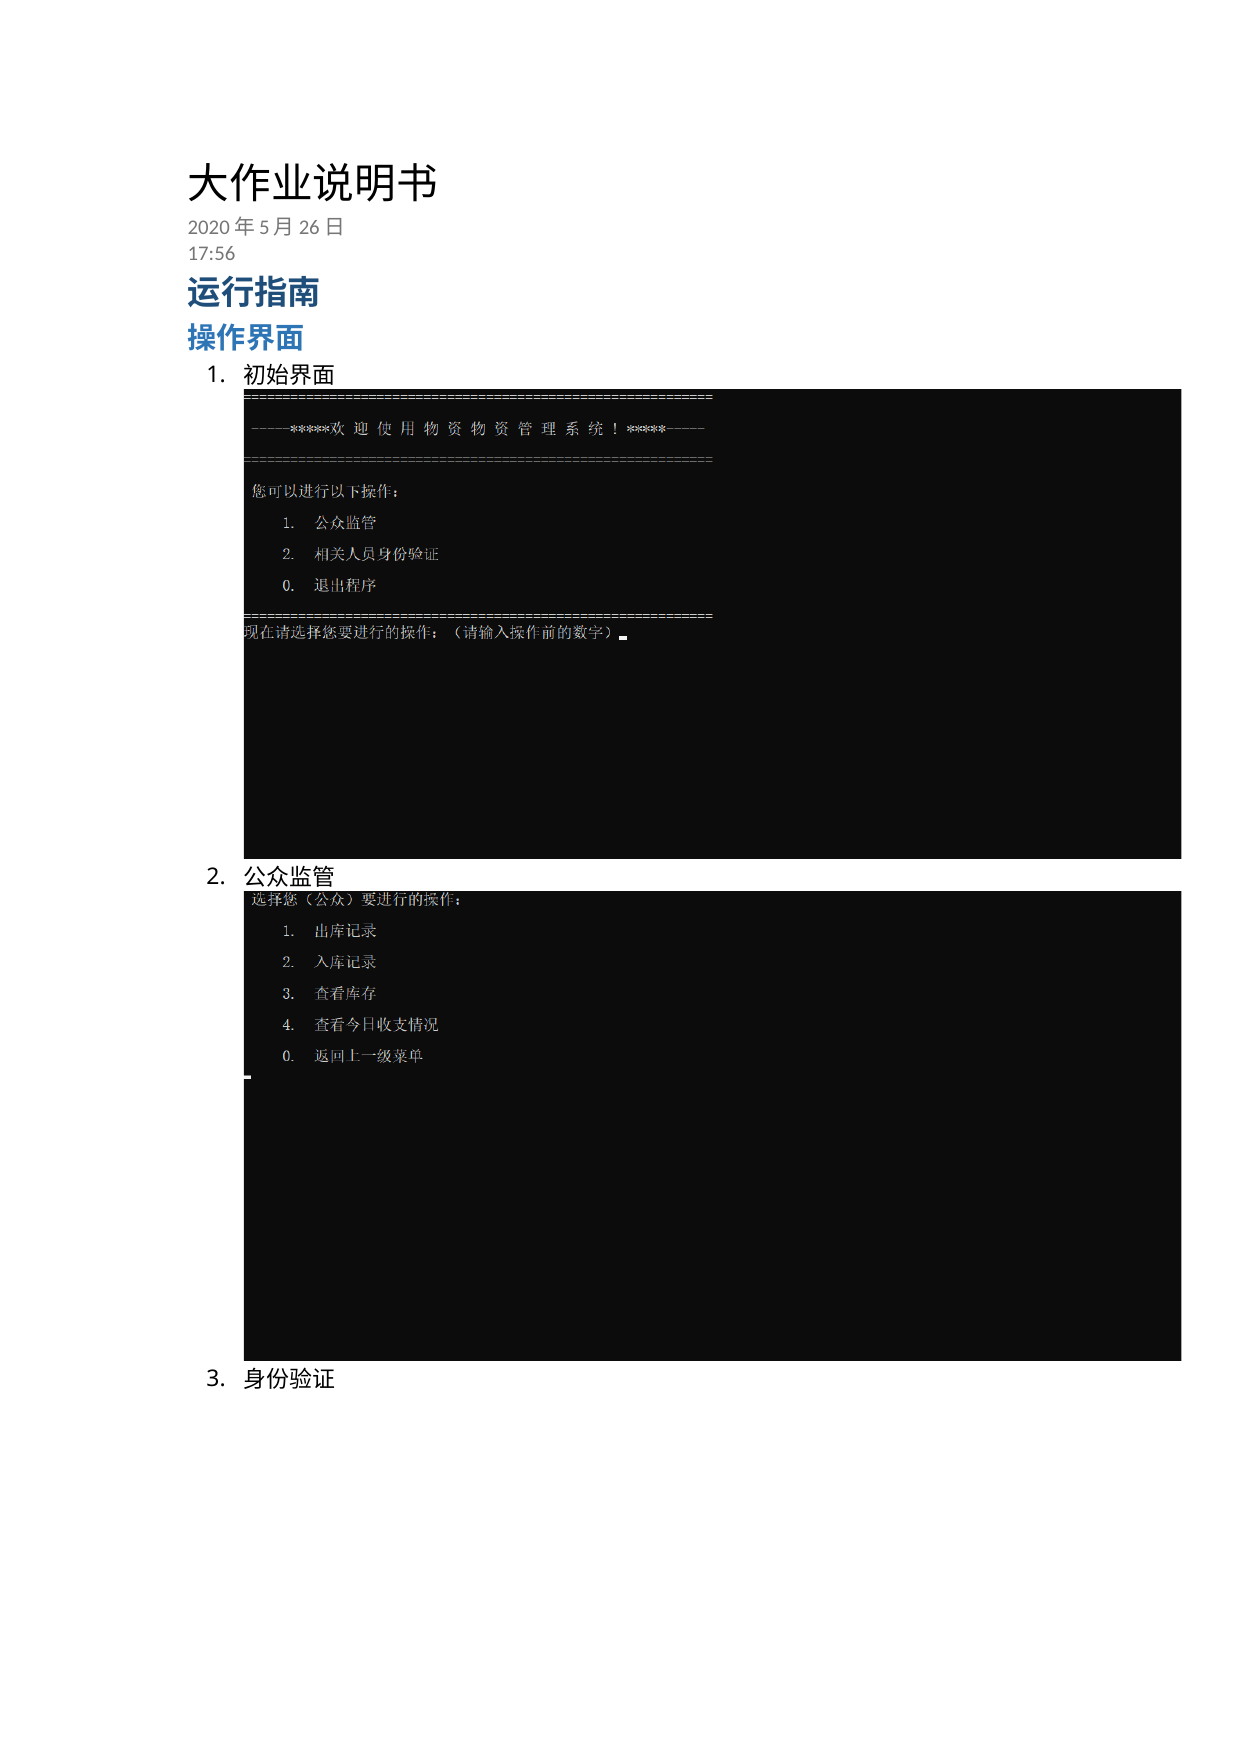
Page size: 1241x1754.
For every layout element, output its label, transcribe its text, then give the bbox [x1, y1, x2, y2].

subtitle 运行指南 [187, 266, 1053, 314]
text 2020年5月26日 [187, 210, 1053, 241]
picture [243, 891, 1182, 1361]
subtitle 操作界面 [187, 314, 1053, 356]
list 公众监管 [206, 858, 1053, 892]
list 身份验证 [206, 1361, 1053, 1394]
list 初始界面 [206, 356, 1053, 390]
picture [243, 389, 1182, 859]
text 17:56 [187, 241, 1053, 266]
text 大作业说明书 [187, 150, 1053, 210]
